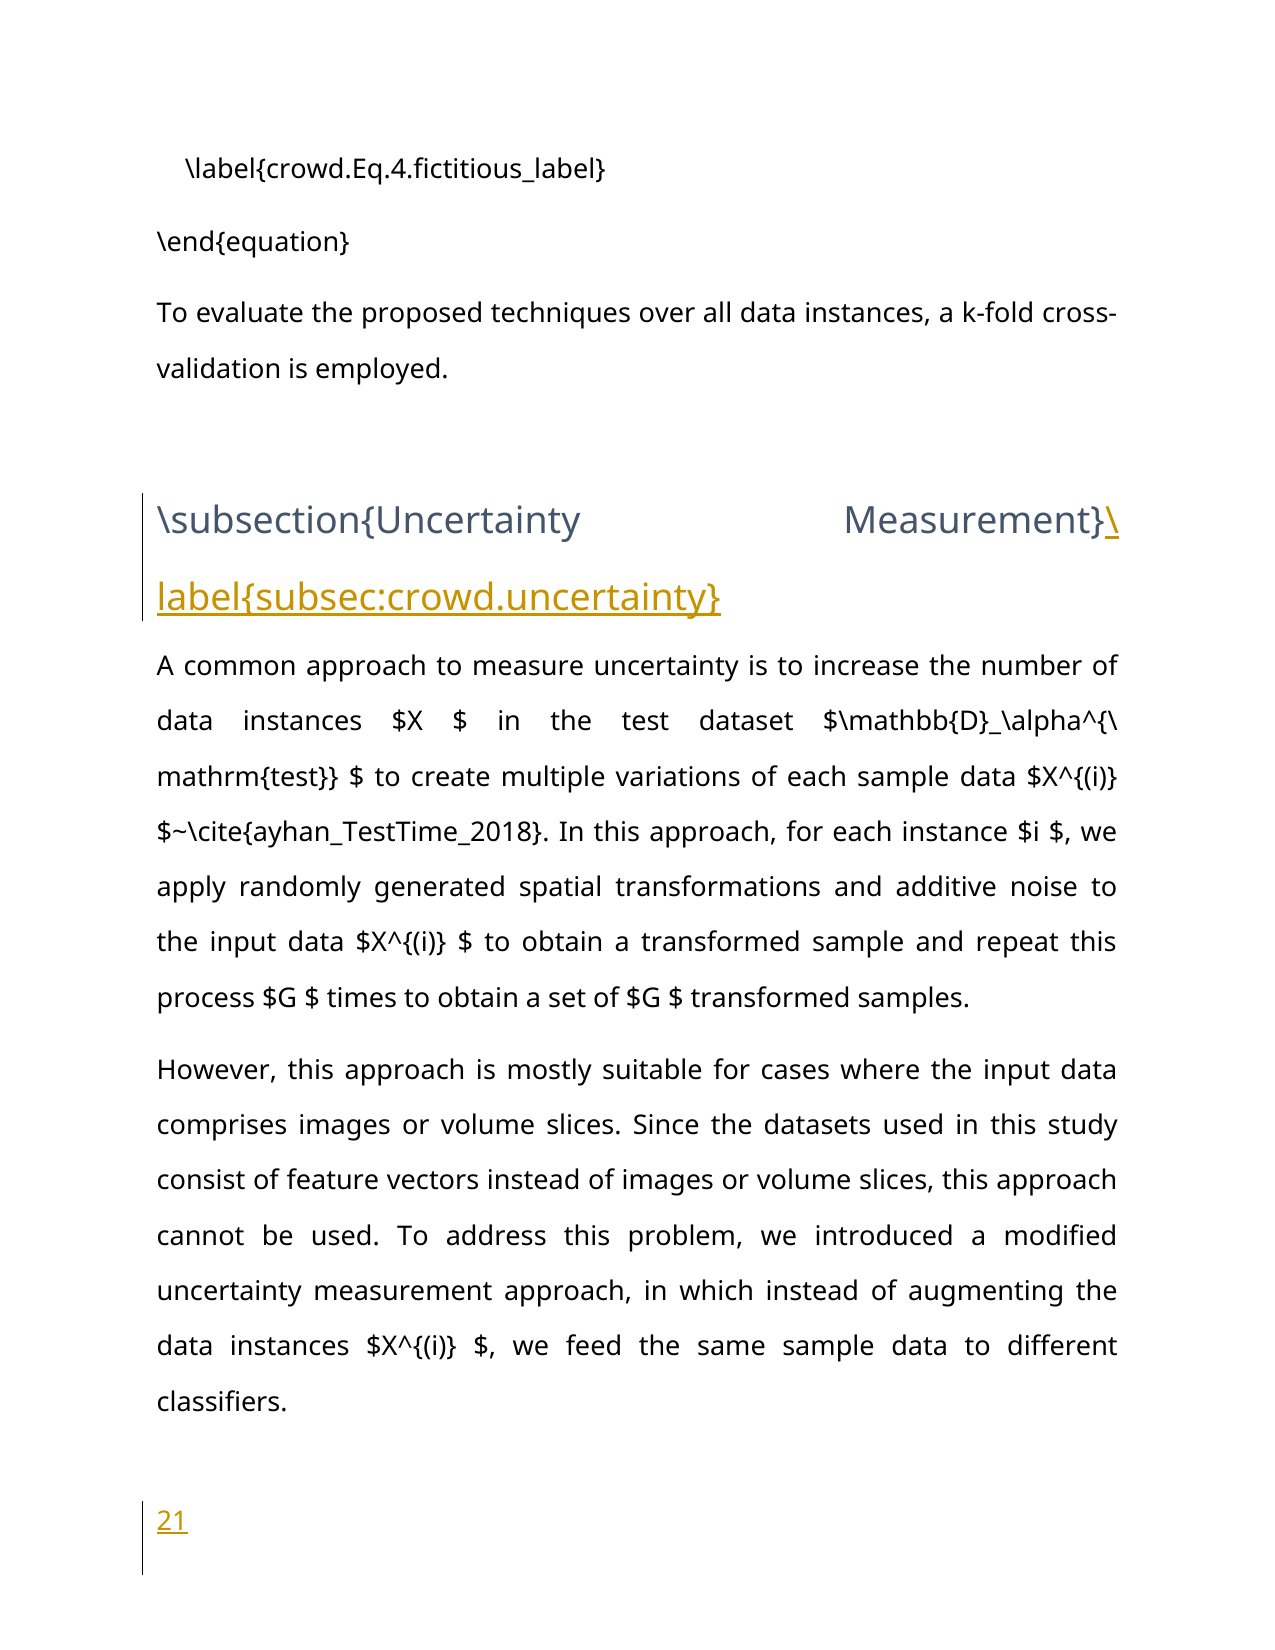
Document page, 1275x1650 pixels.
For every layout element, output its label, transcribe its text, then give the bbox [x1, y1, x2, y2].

text However, this approach is mostly suitable for cases where the input data comprises images or volume slices. Since the datasets used in this study consist of feature vectors instead of images or volume slices, this approach cannot be used. To address this problem, we introduced a modified uncertainty measurement approach, in which instead of augmenting the data instances $X^{(i)} $, we feed the same sample data to different classifiers. [156, 1050, 1118, 1419]
subtitle \subsection{Uncertainty Measurement} [156, 493, 1118, 621]
text A common approach to measure uncertainty is to increase the number of data instances $X $ in the test dataset $\mathbb{D}_\alpha^{\mathrm{test}} $ to create multiple variations of each sample data $X^{(i)} $~\cite{ayhan_TestTime_2018}. In this approach, for each instance $i $, we apply randomly generated spatial transformations and additive noise to the input data $X^{(i)} $ to obtain a transformed sample and repeat this process $G $ times to obtain a set of $G $ transformed samples. [156, 646, 1118, 1015]
text \label{crowd.Eq.4.fictitious_label} [156, 150, 1118, 187]
text \end{equation} [156, 222, 1118, 259]
text To evaluate the proposed techniques over all data instances, a k-fold cross-validation is employed. [156, 294, 1118, 386]
